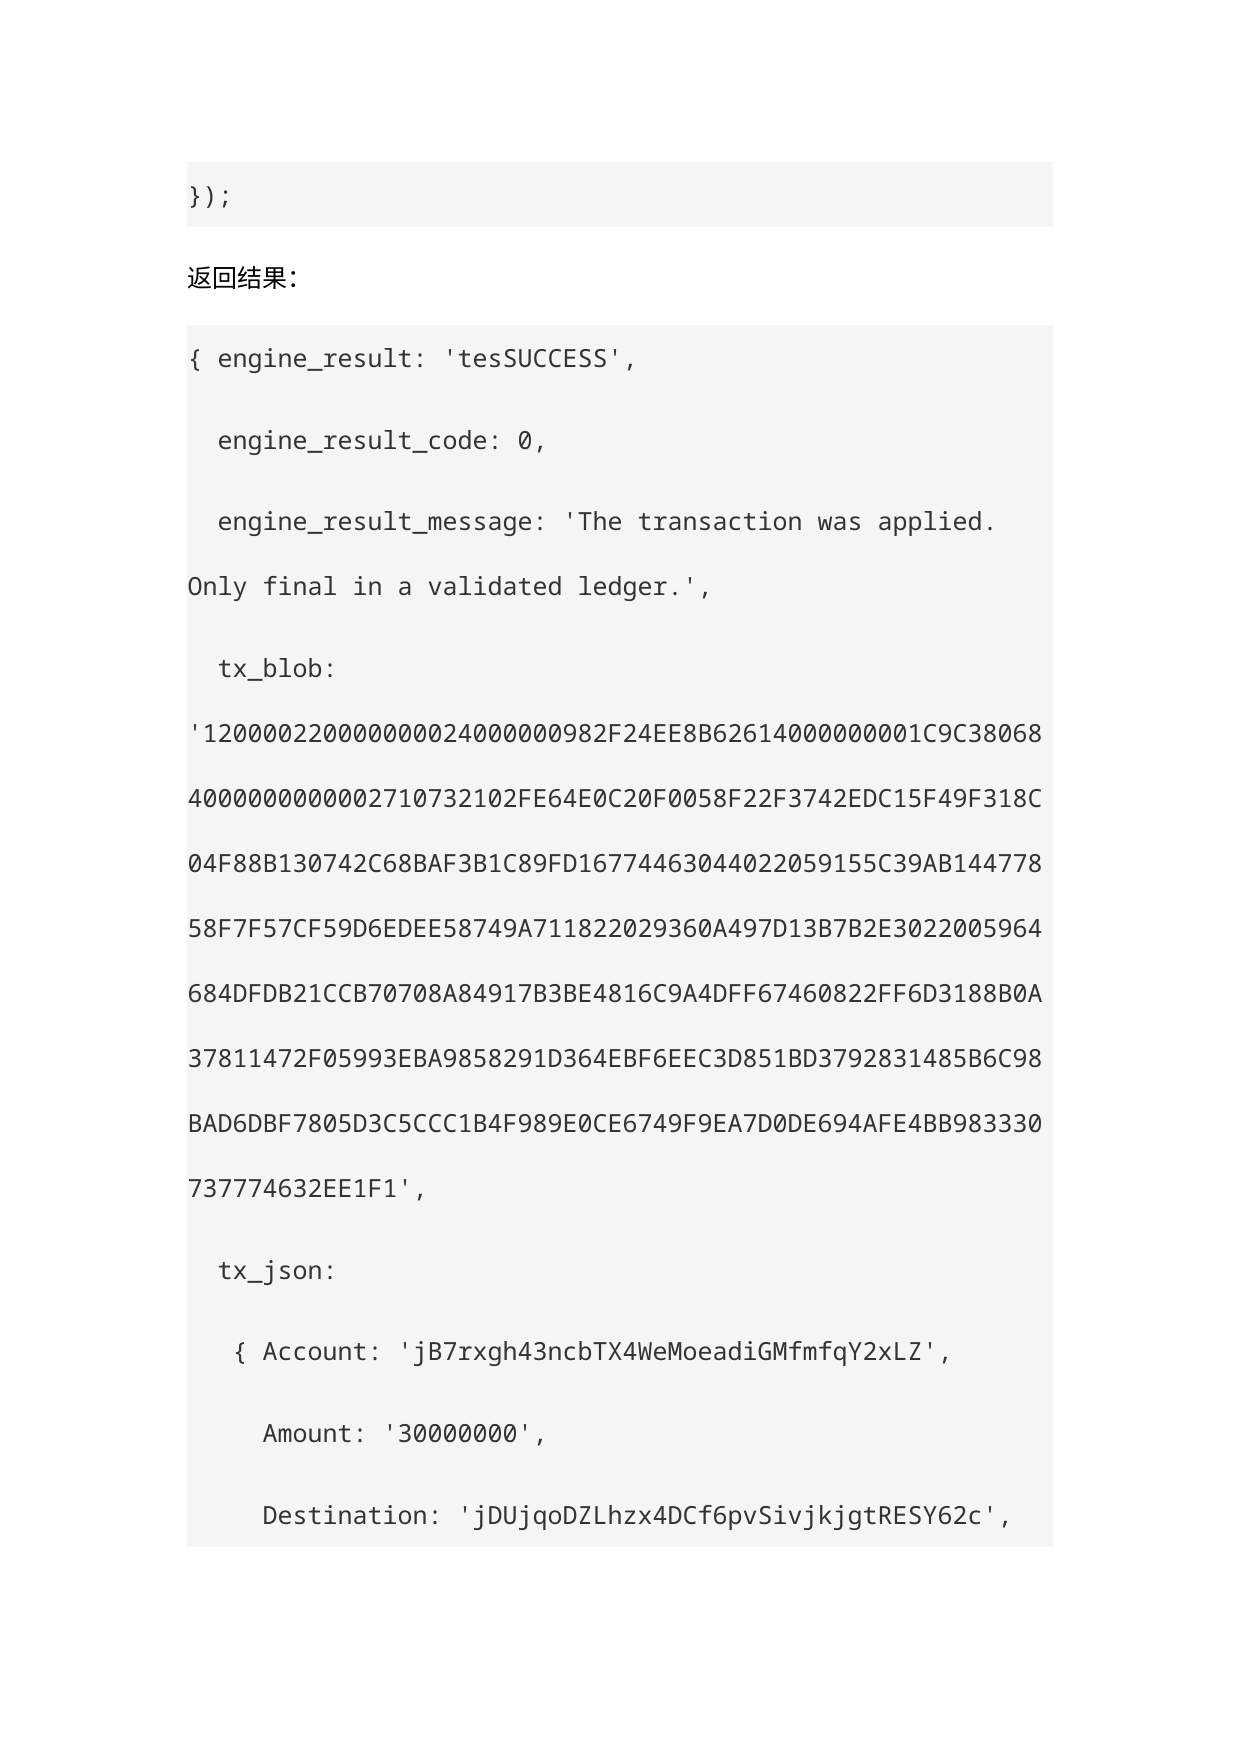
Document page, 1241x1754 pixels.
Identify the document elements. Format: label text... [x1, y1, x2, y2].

text tx_json: [187, 1237, 1053, 1302]
text engine_result_code: 0, [187, 407, 1053, 472]
text Amount: '30000000', [187, 1400, 1053, 1465]
text Destination: 'jDUjqoDZLhzx4DCf6pvSivjkjgtRESY62c', [187, 1482, 1053, 1547]
text 返回结果： [187, 244, 1053, 309]
text engine_result_message: 'The transaction was applied. Only final in a validated ledger.', [187, 489, 1053, 619]
text { engine_result: 'tesSUCCESS', [187, 325, 1053, 390]
text tx_blob: '120000220000000024000000982F24EE8B62614000000001C9C380684000000000002710732102FE64E0C20F0058F22F3742EDC15F49F318C04F88B130742C68BAF3B1C89FD16774463044022059155C39AB14477858F7F57CF59D6EDEE58749A711822029360A497D13B7B2E3022005964684DFDB21CCB70708A84917B3BE4816C9A4DFF67460822FF6D3188B0A37811472F05993EBA9858291D364EBF6EEC3D851BD3792831485B6C98BAD6DBF7805D3C5CCC1B4F989E0CE6749F9EA7D0DE694AFE4BB983330737774632EE1F1', [187, 635, 1053, 1220]
text }); [187, 162, 1053, 227]
text { Account: 'jB7rxgh43ncbTX4WeMoeadiGMfmfqY2xLZ', [187, 1319, 1053, 1384]
